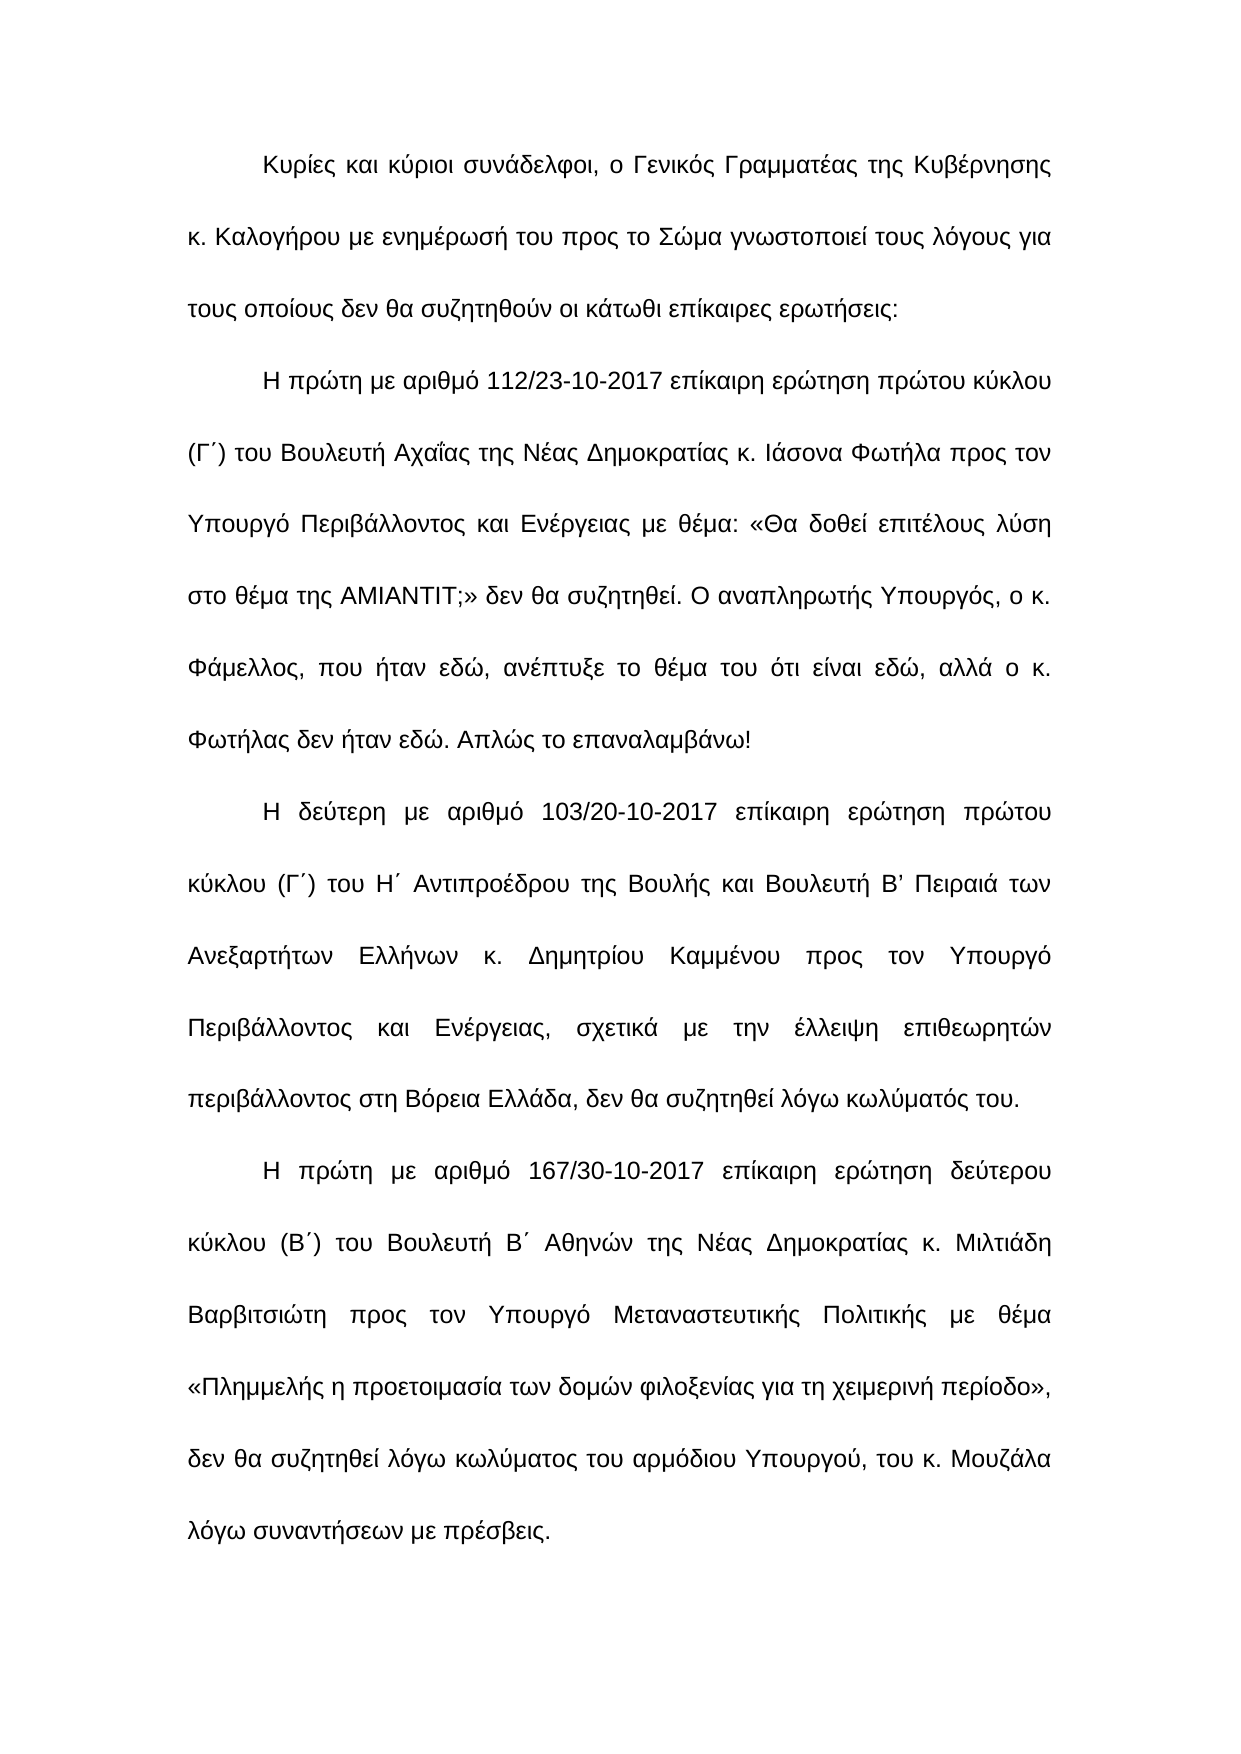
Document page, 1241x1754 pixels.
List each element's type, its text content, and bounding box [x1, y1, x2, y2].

text Η πρώτη με αριθμό 112/23-10-2017 επίκαιρη ερώτηση πρώτου κύκλου (Γ΄) του Βουλευτή Αχαΐας της Νέας Δημοκρατίας κ. Ιάσονα Φωτήλα προς τον Υπουργό Περιβάλλοντος και Ενέργειας με θέμα: «Θα δοθεί επιτέλους λύση στο θέμα της ΑΜΙΑΝΤΙΤ;» δεν θα συζητηθεί. Ο αναπληρωτής Υπουργός, ο κ. Φάμελλος, που ήταν εδώ, ανέπτυξε το θέμα του ότι είναι εδώ, αλλά ο κ. Φωτήλας δεν ήταν εδώ. Απλώς το επαναλαμβάνω! [187, 366, 1053, 754]
text Η πρώτη με αριθμό 167/30-10-2017 επίκαιρη ερώτηση δεύτερου κύκλου (Β΄) του Βουλευτή Β΄ Αθηνών της Νέας Δημοκρατίας κ. Μιλτιάδη Βαρβιτσιώτη προς τον Υπουργό Μεταναστευτικής Πολιτικής με θέμα «Πλημμελής η προετοιμασία των δομών φιλοξενίας για τη χειμερινή περίοδο», δεν θα συζητηθεί λόγω κωλύματος του αρμόδιου Υπουργού, του κ. Μουζάλα λόγω συναντήσεων με πρέσβεις. [187, 1156, 1053, 1544]
text Η δεύτερη με αριθμό 103/20-10-2017 επίκαιρη ερώτηση πρώτου κύκλου (Γ΄) του Η΄ Αντιπροέδρου της Βουλής και Βουλευτή Β’ Πειραιά των Ανεξαρτήτων Ελλήνων κ. Δημητρίου Καμμένου προς τον Υπουργό Περιβάλλοντος και Ενέργειας, σχετικά με την έλλειψη επιθεωρητών περιβάλλοντος στη Βόρεια Ελλάδα, δεν θα συζητηθεί λόγω κωλύματός του. [187, 797, 1053, 1113]
text Κυρίες και κύριοι συνάδελφοι, ο Γενικός Γραμματέας της Κυβέρνησης κ. Καλογήρου με ενημέρωσή του προς το Σώμα γνωστοποιεί τους λόγους για τους οποίους δεν θα συζητηθούν οι κάτωθι επίκαιρες ερωτήσεις: [187, 150, 1053, 322]
